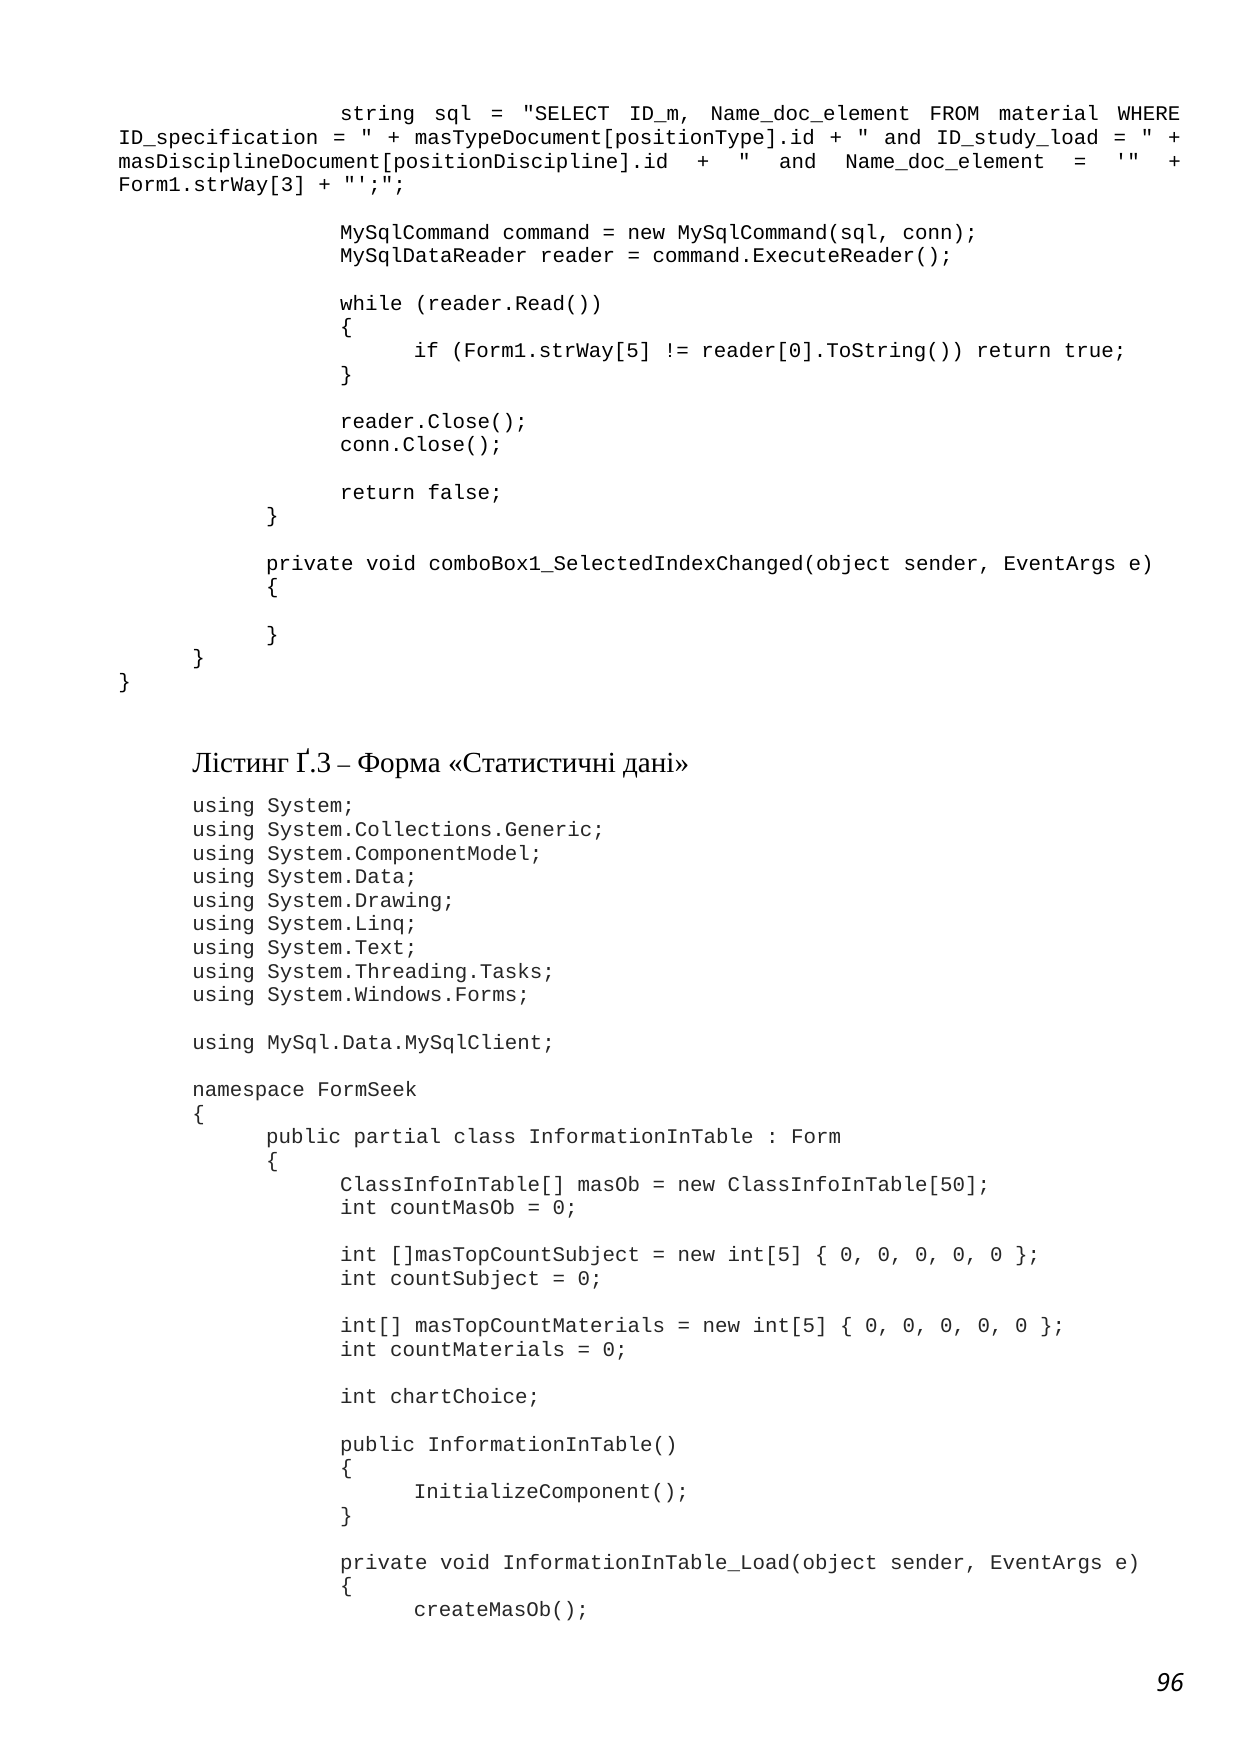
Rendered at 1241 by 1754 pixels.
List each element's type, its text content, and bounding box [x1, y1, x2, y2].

text while (reader.Read()) [118, 293, 1181, 316]
text } [118, 671, 1181, 694]
text using System.Windows.Forms; [192, 984, 1181, 1008]
text using MySql.Data.MySqlClient; [192, 1032, 1181, 1055]
text ClassInfoInTable[] masOb = new ClassInfoInTable[50]; [192, 1173, 1181, 1197]
text { [192, 1576, 1181, 1599]
text public InformationInTable() [192, 1434, 1181, 1457]
text { [192, 1103, 1181, 1126]
text int countSubject = 0; [192, 1268, 1181, 1292]
text MySqlDataReader reader = command.ExecuteReader(); [118, 245, 1181, 269]
text InitializeComponent(); [192, 1481, 1181, 1504]
text using System.Collections.Generic; [192, 819, 1181, 842]
text string sql = "SELECT ID_m, Name_doc_element FROM material WHERE ID_specification = " + masTypeDocument[positionType].id + " and ID_study_load = " + masDisciplineDocument[positionDiscipline].id + " and Name_doc_element = '" + Form1.strWay[3] + "';"; [118, 103, 1181, 198]
text private void comboBox1_SelectedIndexChanged(object sender, EventArgs e) [118, 553, 1181, 576]
text { [192, 1457, 1181, 1481]
text using System.Drawing; [192, 890, 1181, 913]
text { [118, 316, 1181, 340]
text } [118, 624, 1181, 647]
text public partial class InformationInTable : Form [192, 1126, 1181, 1150]
text using System.Threading.Tasks; [192, 961, 1181, 984]
text using System.Data; [192, 866, 1181, 890]
text { [192, 1150, 1181, 1173]
text } [118, 363, 1181, 387]
text MySqlCommand command = new MySqlCommand(sql, conn); [118, 222, 1181, 245]
text } [118, 647, 1181, 671]
text namespace FormSeek [192, 1079, 1181, 1103]
text conn.Close(); [118, 434, 1181, 458]
text { [118, 576, 1181, 600]
text int chartChoice; [192, 1386, 1181, 1410]
text int []masTopCountSubject = new int[5] { 0, 0, 0, 0, 0 }; [192, 1244, 1181, 1268]
text } [192, 1504, 1181, 1528]
text reader.Close(); [118, 411, 1181, 434]
text using System.Linq; [192, 913, 1181, 937]
text int[] masTopCountMaterials = new int[5] { 0, 0, 0, 0, 0 }; [192, 1315, 1181, 1339]
text using System.Text; [192, 937, 1181, 961]
text return false; [118, 482, 1181, 505]
text Лістинг Ґ.3 – Форма «Статистичні дані» [118, 745, 1181, 778]
text private void InformationInTable_Load(object sender, EventArgs e) [192, 1552, 1181, 1576]
text } [118, 505, 1181, 529]
text if (Form1.strWay[5] != reader[0].ToString()) return true; [118, 340, 1181, 363]
text using System; [192, 795, 1181, 819]
text using System.ComponentModel; [192, 842, 1181, 866]
text int countMasOb = 0; [192, 1197, 1181, 1221]
text int countMaterials = 0; [192, 1339, 1181, 1363]
text createMasOb(); [192, 1599, 1181, 1623]
